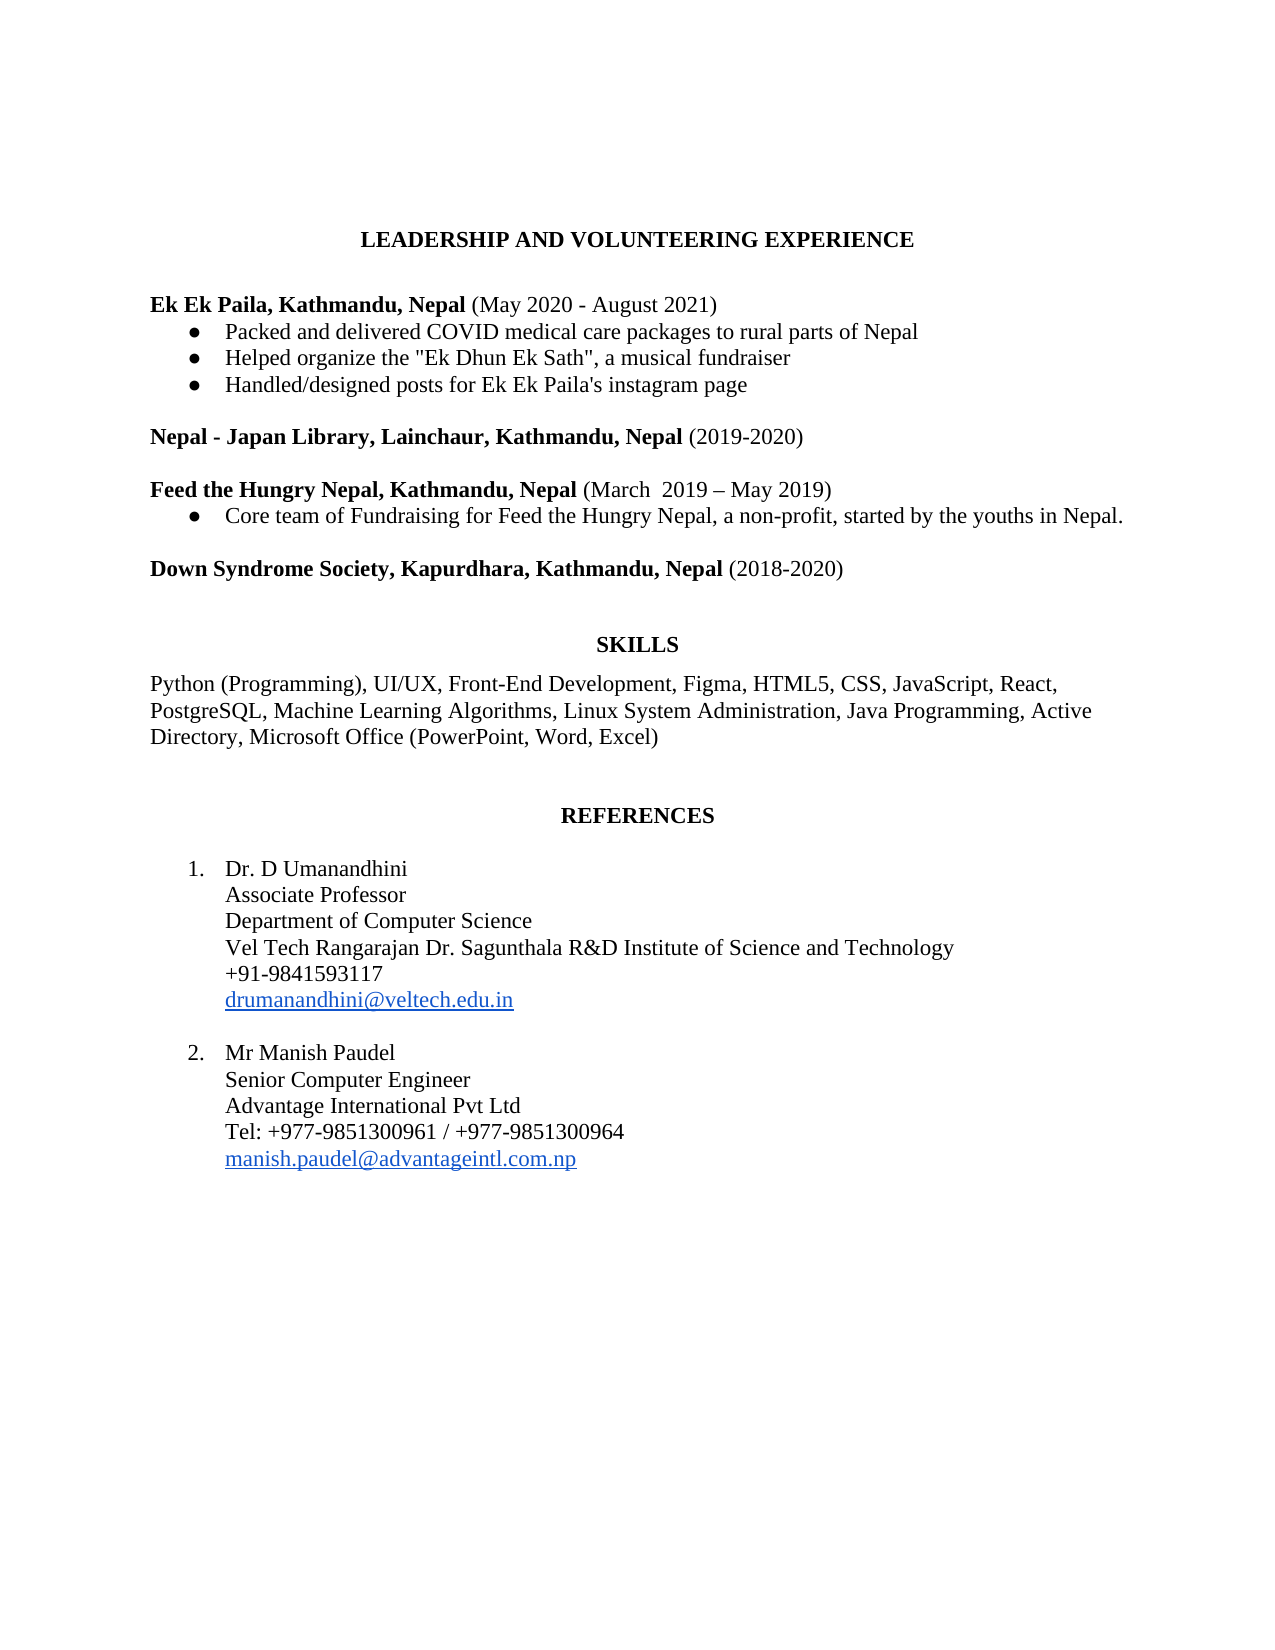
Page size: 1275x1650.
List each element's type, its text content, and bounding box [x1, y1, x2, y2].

text Department of Computer Science [225, 907, 1125, 934]
text REFERENCES [150, 802, 1125, 828]
text Python (Programming), UI/UX, Front-End Development, Figma, HTML5, CSS, JavaScript, React, PostgreSQL, Machine Learning Algorithms, Linux System Administration, Java Programming, Active Directory, Microsoft Office (PowerPoint, Word, Excel) [150, 670, 1125, 776]
text Associate Professor [225, 881, 1125, 907]
text Vel Tech Rangarajan Dr. Sagunthala R&D Institute of Science and Technology [225, 934, 1125, 960]
list Dr. D Umanandhini [187, 855, 1125, 881]
text Feed the Hungry Nepal, Kathmandu, Nepal (March 2019 – May 2019) [150, 476, 1125, 502]
list Packed and delivered COVID medical care packages to rural parts of Nepal [187, 318, 1125, 344]
text +91-9841593117 [225, 960, 1125, 987]
list Mr Manish Paudel Senior Computer Engineer [187, 1039, 1125, 1092]
text Nepal - Japan Library, Lainchaur, Kathmandu, Nepal (2019-2020) [150, 423, 1125, 450]
list Handled/designed posts for Ek Ek Paila's instagram page [187, 371, 1125, 397]
list Helped organize the "Ek Dhun Ek Sath", a musical fundraiser [187, 344, 1125, 371]
subtitle SKILLS [150, 631, 1125, 658]
text Tel: +977-9851300961 / +977-9851300964 [225, 1118, 1125, 1145]
text drumanandhini@veltech.edu.in [225, 987, 1125, 1013]
text manish.paudel@advantageintl.com.np [225, 1145, 1125, 1171]
list Core team of Fundraising for Feed the Hungry Nepal, a non-profit, started by the youths in Nepal. [187, 502, 1125, 529]
text Ek Ek Paila, Kathmandu, Nepal (May 2020 - August 2021) [150, 292, 1125, 318]
subtitle LEADERSHIP AND VOLUNTEERING EXPERIENCE [150, 226, 1125, 253]
text Down Syndrome Society, Kapurdhara, Kathmandu, Nepal (2018-2020) [150, 555, 1125, 581]
text Advantage International Pvt Ltd [225, 1092, 1125, 1118]
